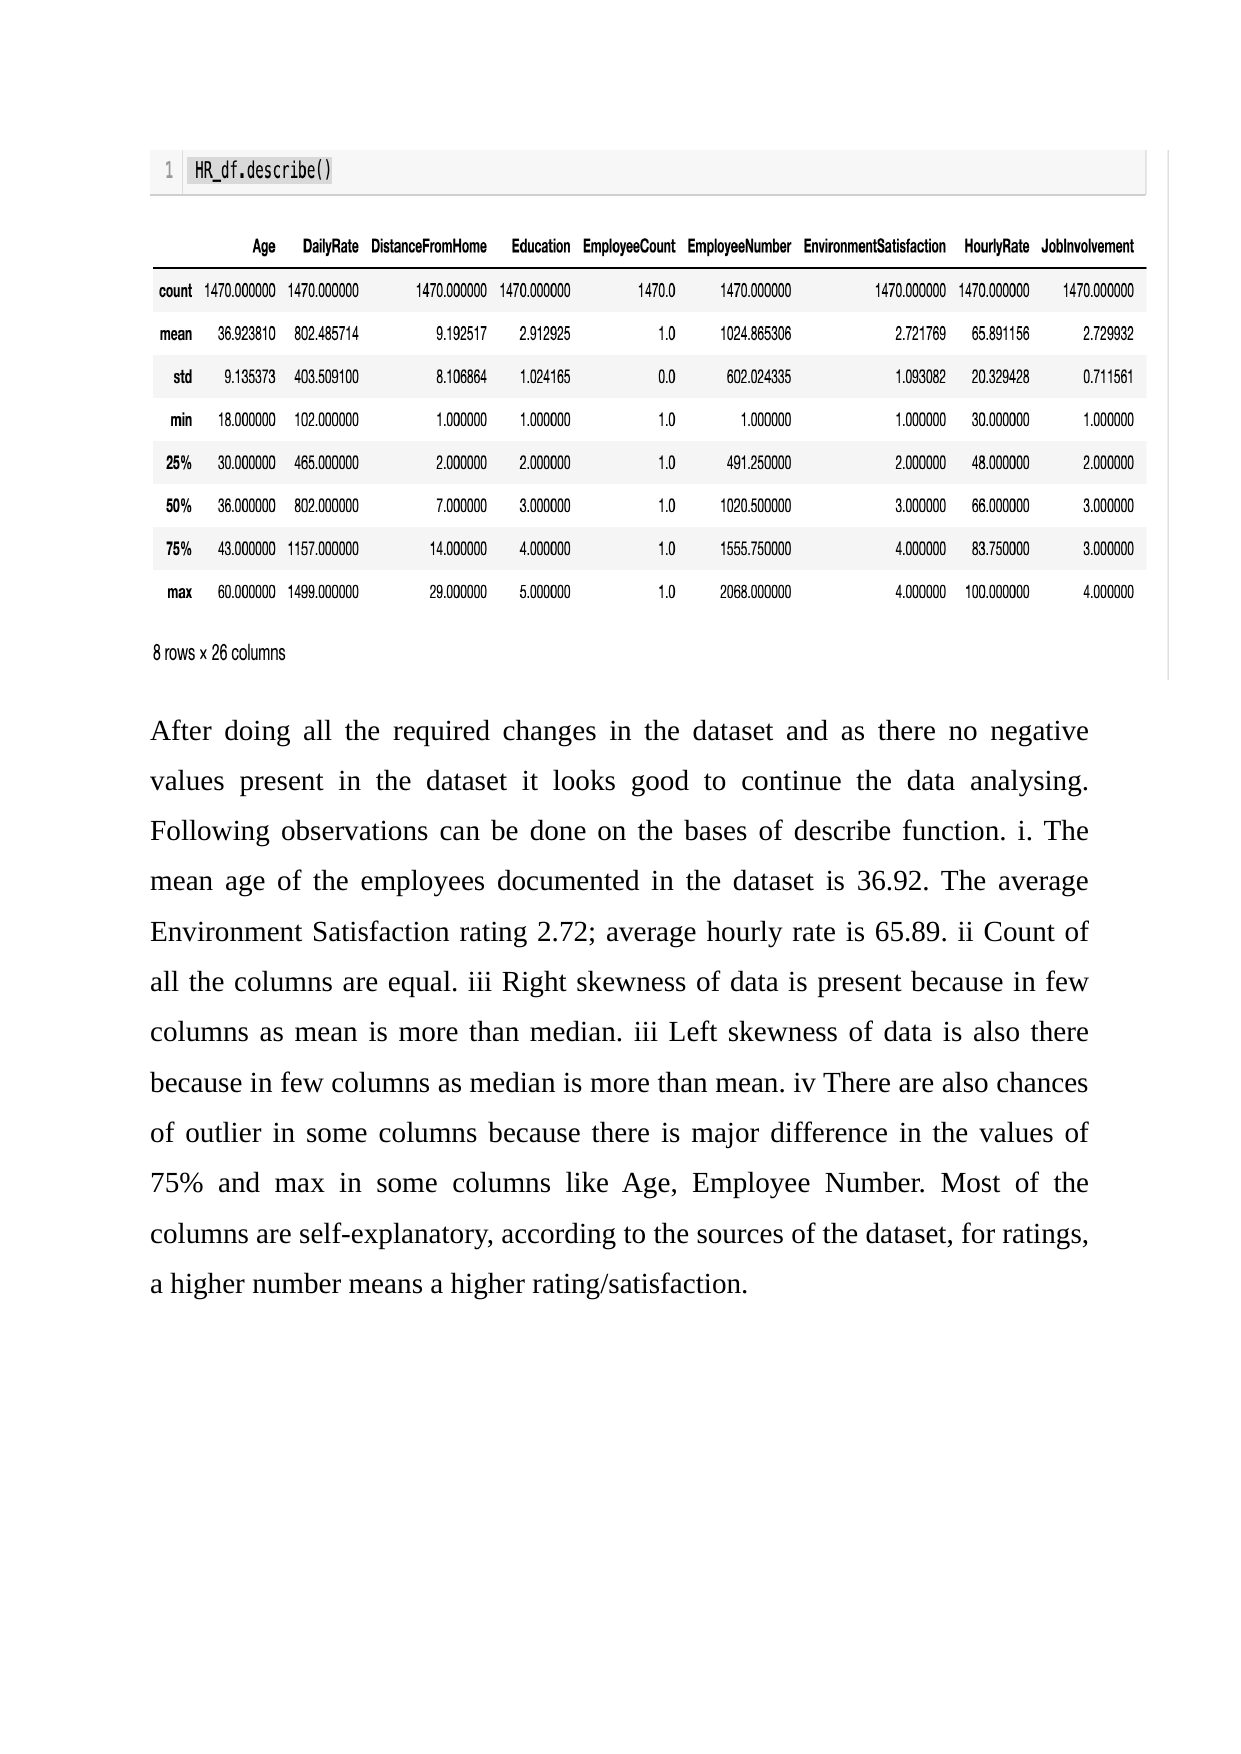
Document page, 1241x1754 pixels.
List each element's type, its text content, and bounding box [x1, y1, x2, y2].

picture [150, 150, 1169, 680]
text After doing all the required changes in the dataset and as there no negative values present in the dataset it looks good to continue the data analysing. Following observations can be done on the bases of describe function. i. The mean age of the employees documented in the dataset is 36.92. The average Environment Satisfaction rating 2.72; average hourly rate is 65.89. ii Count of all the columns are equal. iii Right skewness of data is present because in few columns as mean is more than median. iii Left skewness of data is also there because in few columns as median is more than mean. iv There are also chances of outlier in some columns because there is major difference in the values of 75% and max in some columns like Age, Employee Number. Most of the columns are self-explanatory, according to the sources of the dataset, for ratings, a higher number means a higher rating/satisfaction. [150, 713, 1090, 1299]
